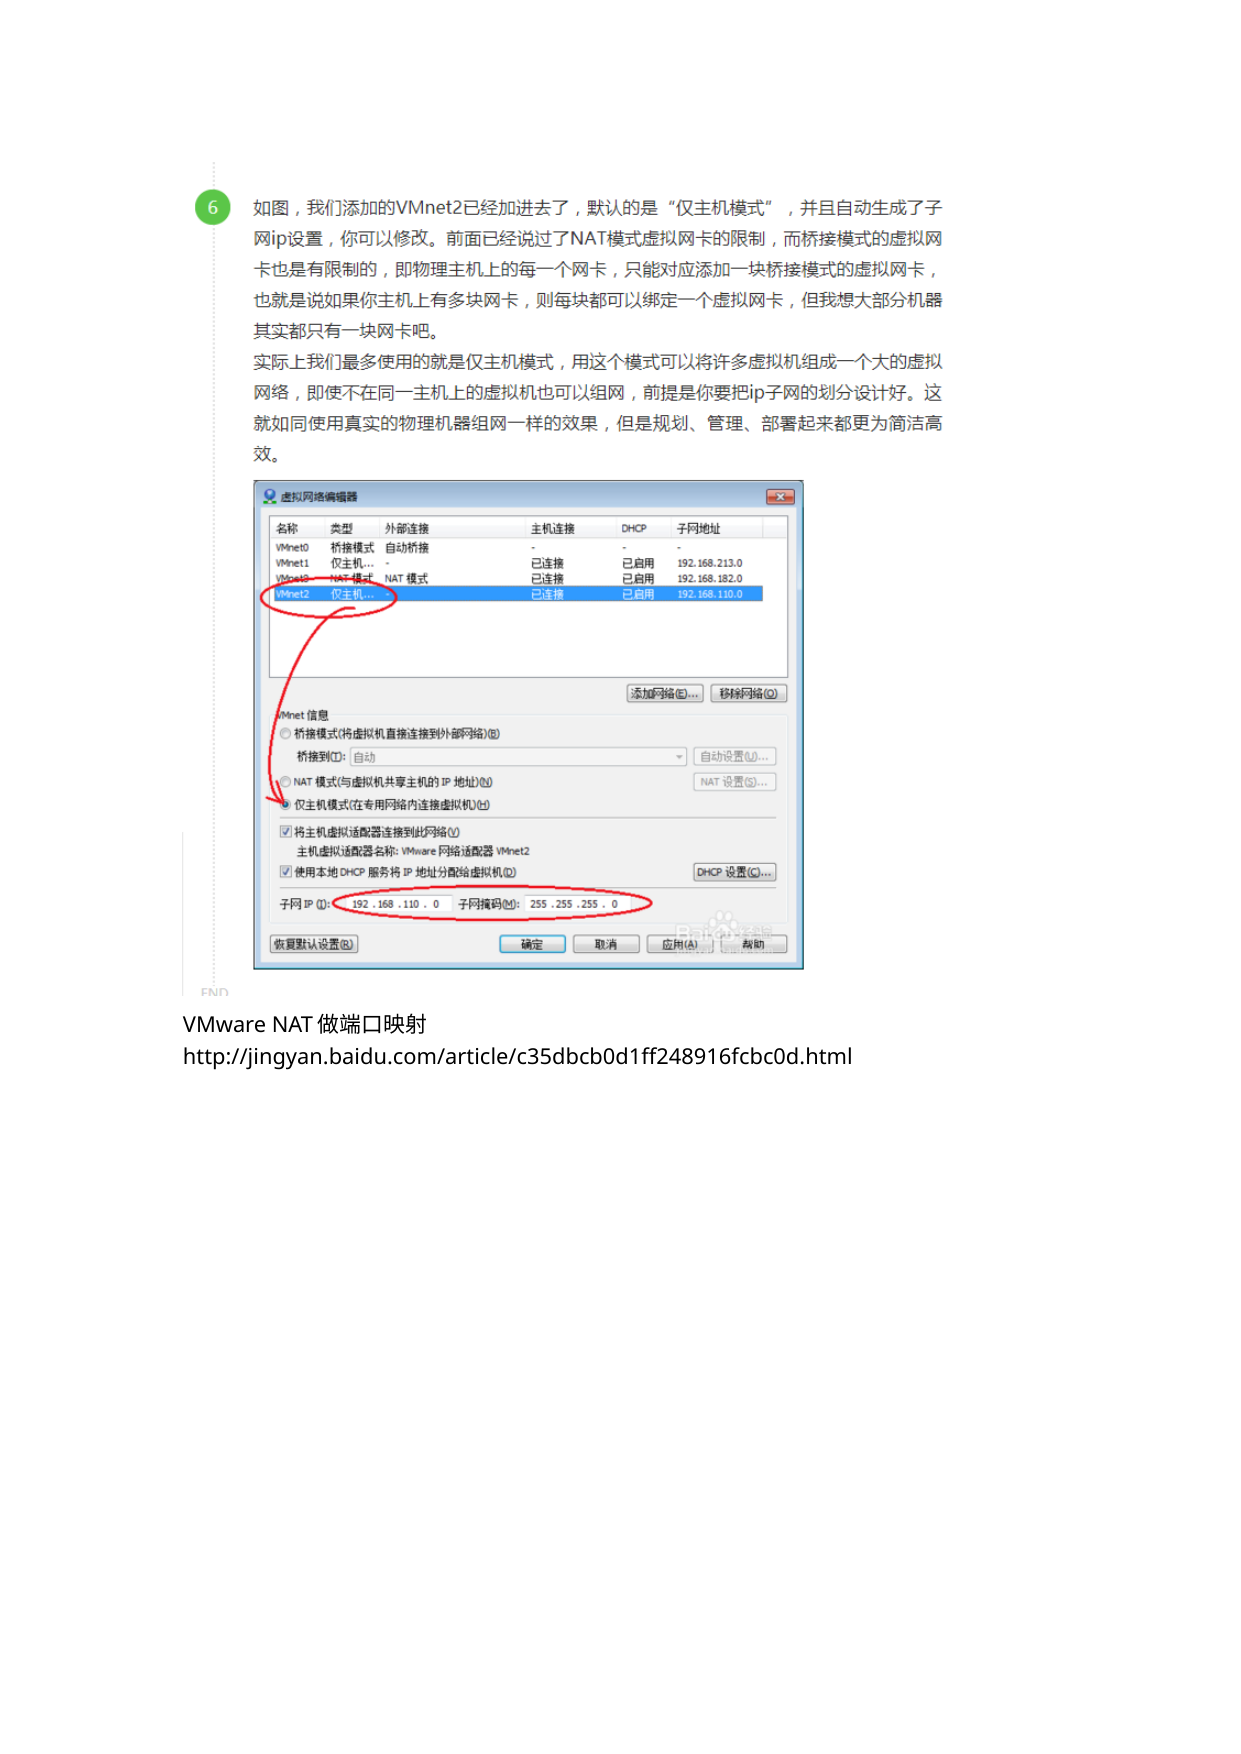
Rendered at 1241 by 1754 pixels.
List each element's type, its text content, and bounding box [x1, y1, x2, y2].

text VMware NAT做端口映射 [183, 1007, 1058, 1039]
text http://jingyan.baidu.com/article/c35dbcb0d1ff248916fcbc0d.html [183, 1039, 1058, 1072]
picture [182, 162, 1058, 996]
